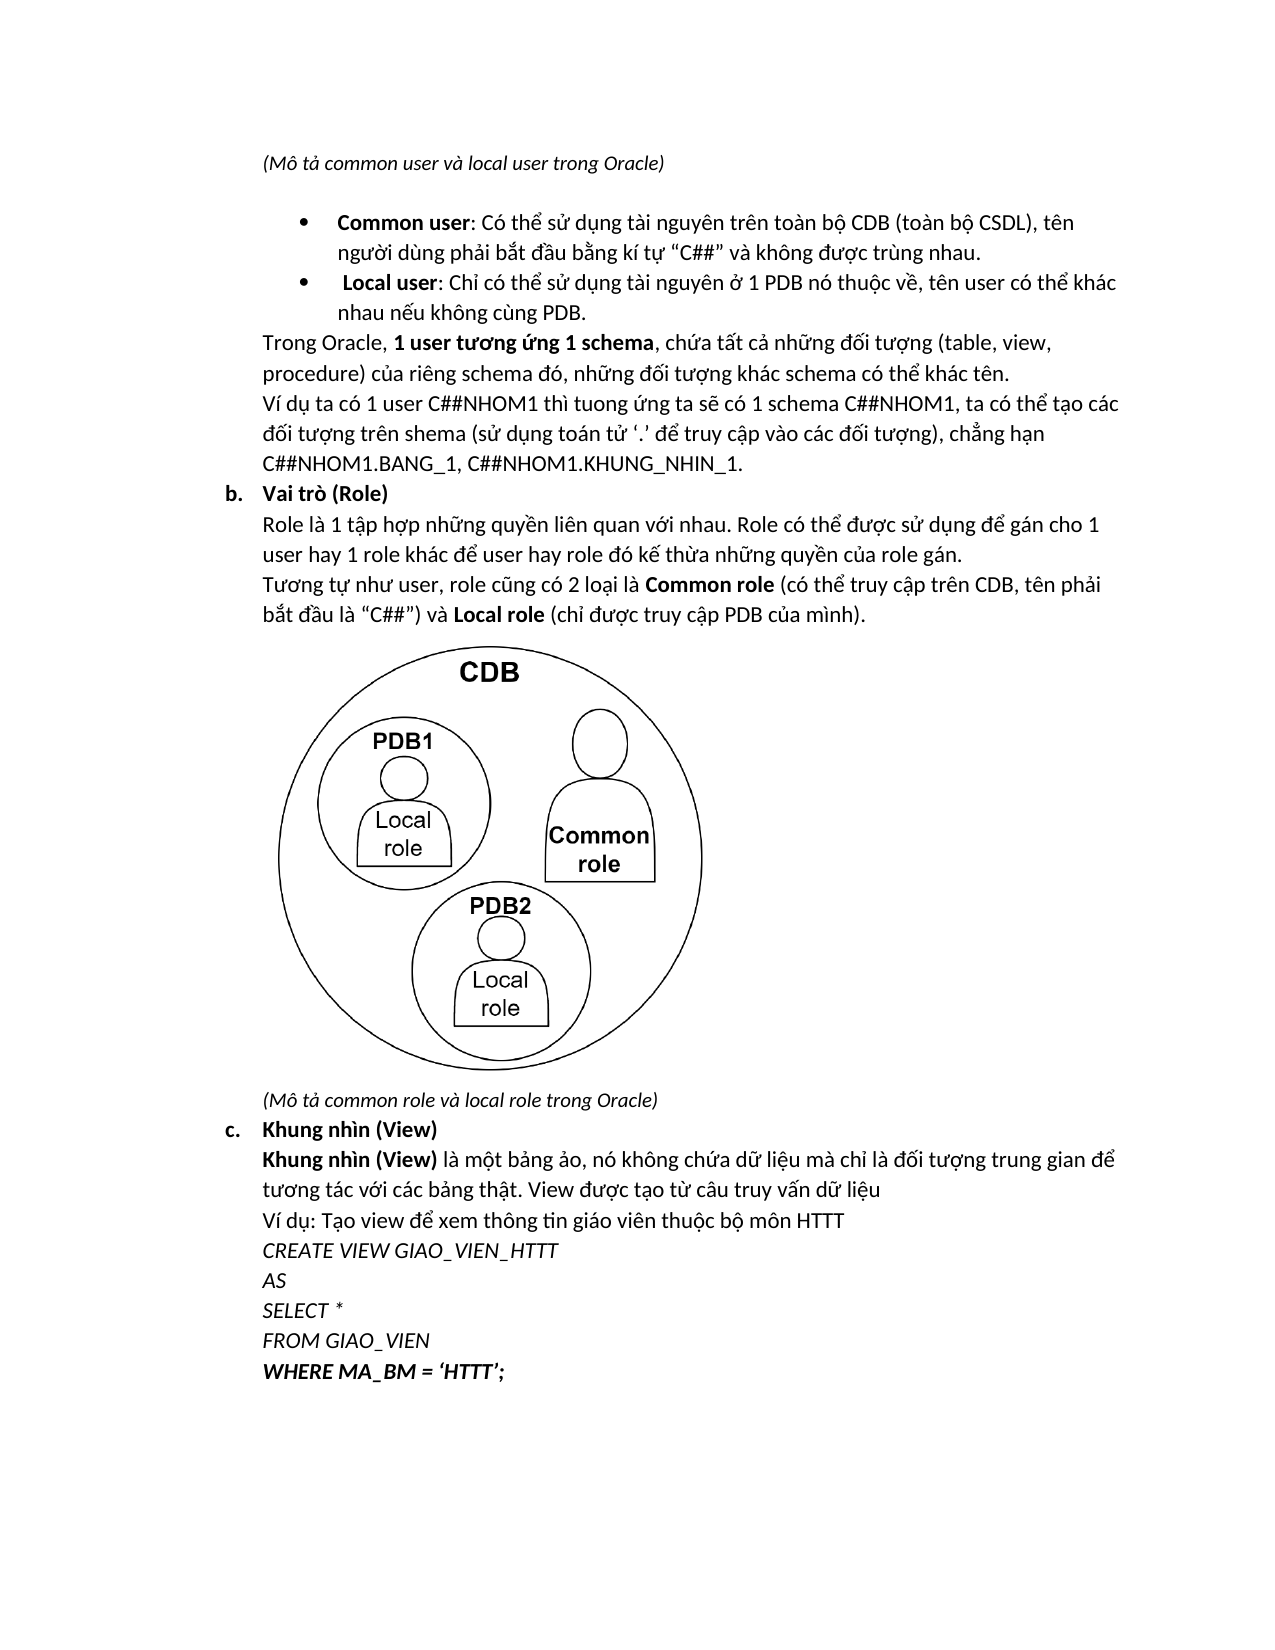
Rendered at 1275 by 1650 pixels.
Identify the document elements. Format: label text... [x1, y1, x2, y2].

list WHERE MA_BM = ‘HTTT’; [262, 1357, 1125, 1385]
list FROM GIAO_VIEN [262, 1327, 1125, 1354]
list Khung nhìn (View) là một bảng ảo, nó không chứa dữ liệu mà chỉ là đối tượng trung gian để tương tác với các bảng thật. View được tạo từ câu truy vấn dữ liệu [262, 1145, 1125, 1203]
list Local user: Chỉ có thể sử dụng tài nguyên ở 1 PDB nó thuộc về, tên user có thể khác nhau nếu không cùng PDB. [300, 268, 1125, 326]
list AS [262, 1266, 1125, 1294]
list Ví dụ: Tạo view để xem thông tin giáo viên thuộc bộ môn HTTT [262, 1206, 1125, 1234]
list SELECT * [262, 1296, 1125, 1324]
picture [262, 630, 718, 1086]
list Trong Oracle, 1 user tương ứng 1 schema, chứa tất cả những đối tượng (table, view, procedure) của riêng schema đó, những đối tượng khác schema có thể khác tên. [262, 328, 1125, 387]
list Common user: Có thể sử dụng tài nguyên trên toàn bộ CDB (toàn bộ CSDL), tên người dùng phải bắt đầu bằng kí tự “C##” và không được trùng nhau. [300, 208, 1125, 266]
list CREATE VIEW GIAO_VIEN_HTTT [262, 1236, 1125, 1264]
list Vai trò (Role) [225, 479, 1125, 507]
list (Mô tả common user và local user trong Oracle) [262, 150, 1125, 175]
list Khung nhìn (View) [225, 1115, 1125, 1143]
list Role là 1 tập hợp những quyền liên quan với nhau. Role có thể được sử dụng để gán cho 1 user hay 1 role khác để user hay role đó kế thừa những quyền của role gán. [262, 510, 1125, 568]
list (Mô tả common role và local role trong Oracle) [262, 1088, 1125, 1113]
list Ví dụ ta có 1 user C##NHOM1 thì tuong ứng ta sẽ có 1 schema C##NHOM1, ta có thể tạo các đối tượng trên shema (sử dụng toán tử ‘.’ để truy cập vào các đối tượng), chẳng hạn C##NHOM1.BANG_1, C##NHOM1.KHUNG_NHIN_1. [262, 389, 1125, 477]
